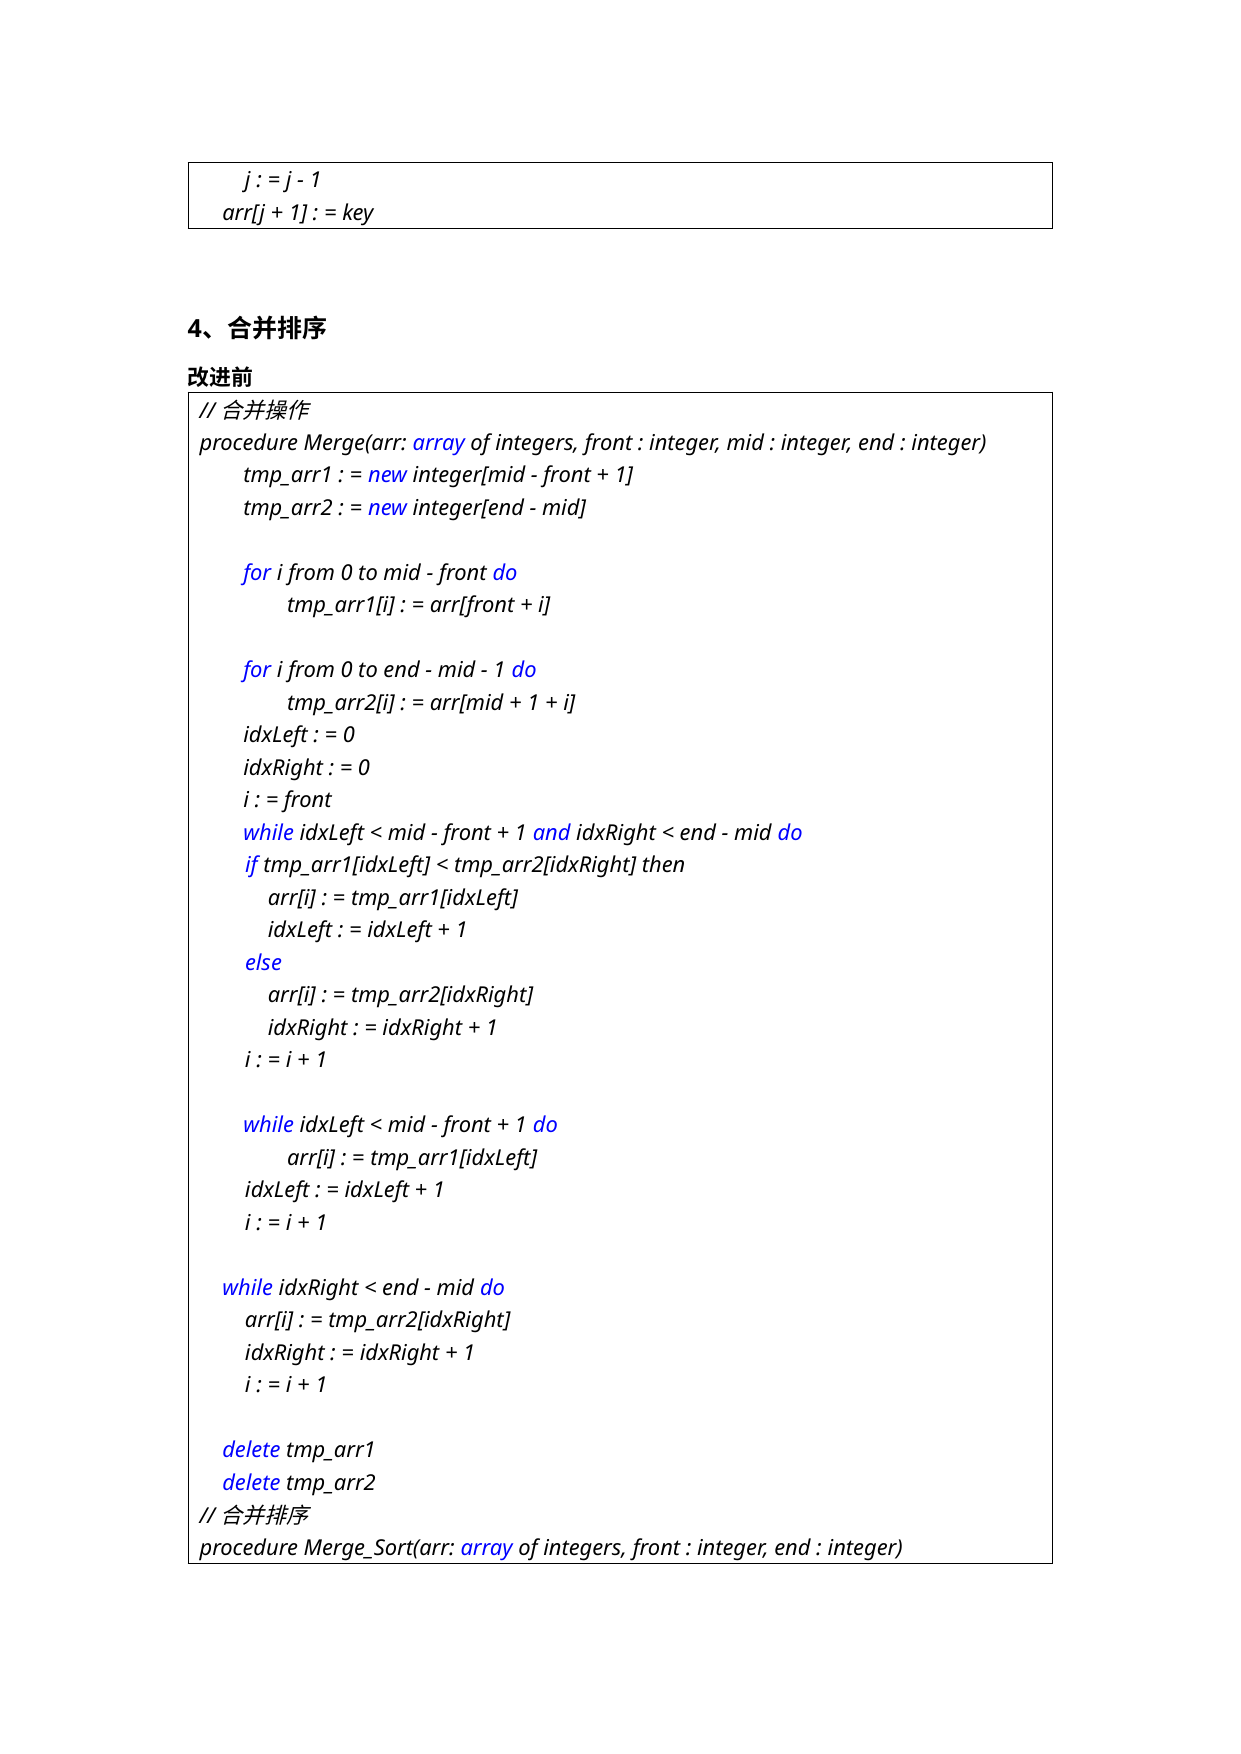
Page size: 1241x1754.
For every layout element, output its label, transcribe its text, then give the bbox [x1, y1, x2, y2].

list 合并排序 [187, 294, 1053, 359]
text 改进前 [187, 359, 1053, 392]
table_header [189, 163, 1052, 228]
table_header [189, 393, 1052, 1563]
